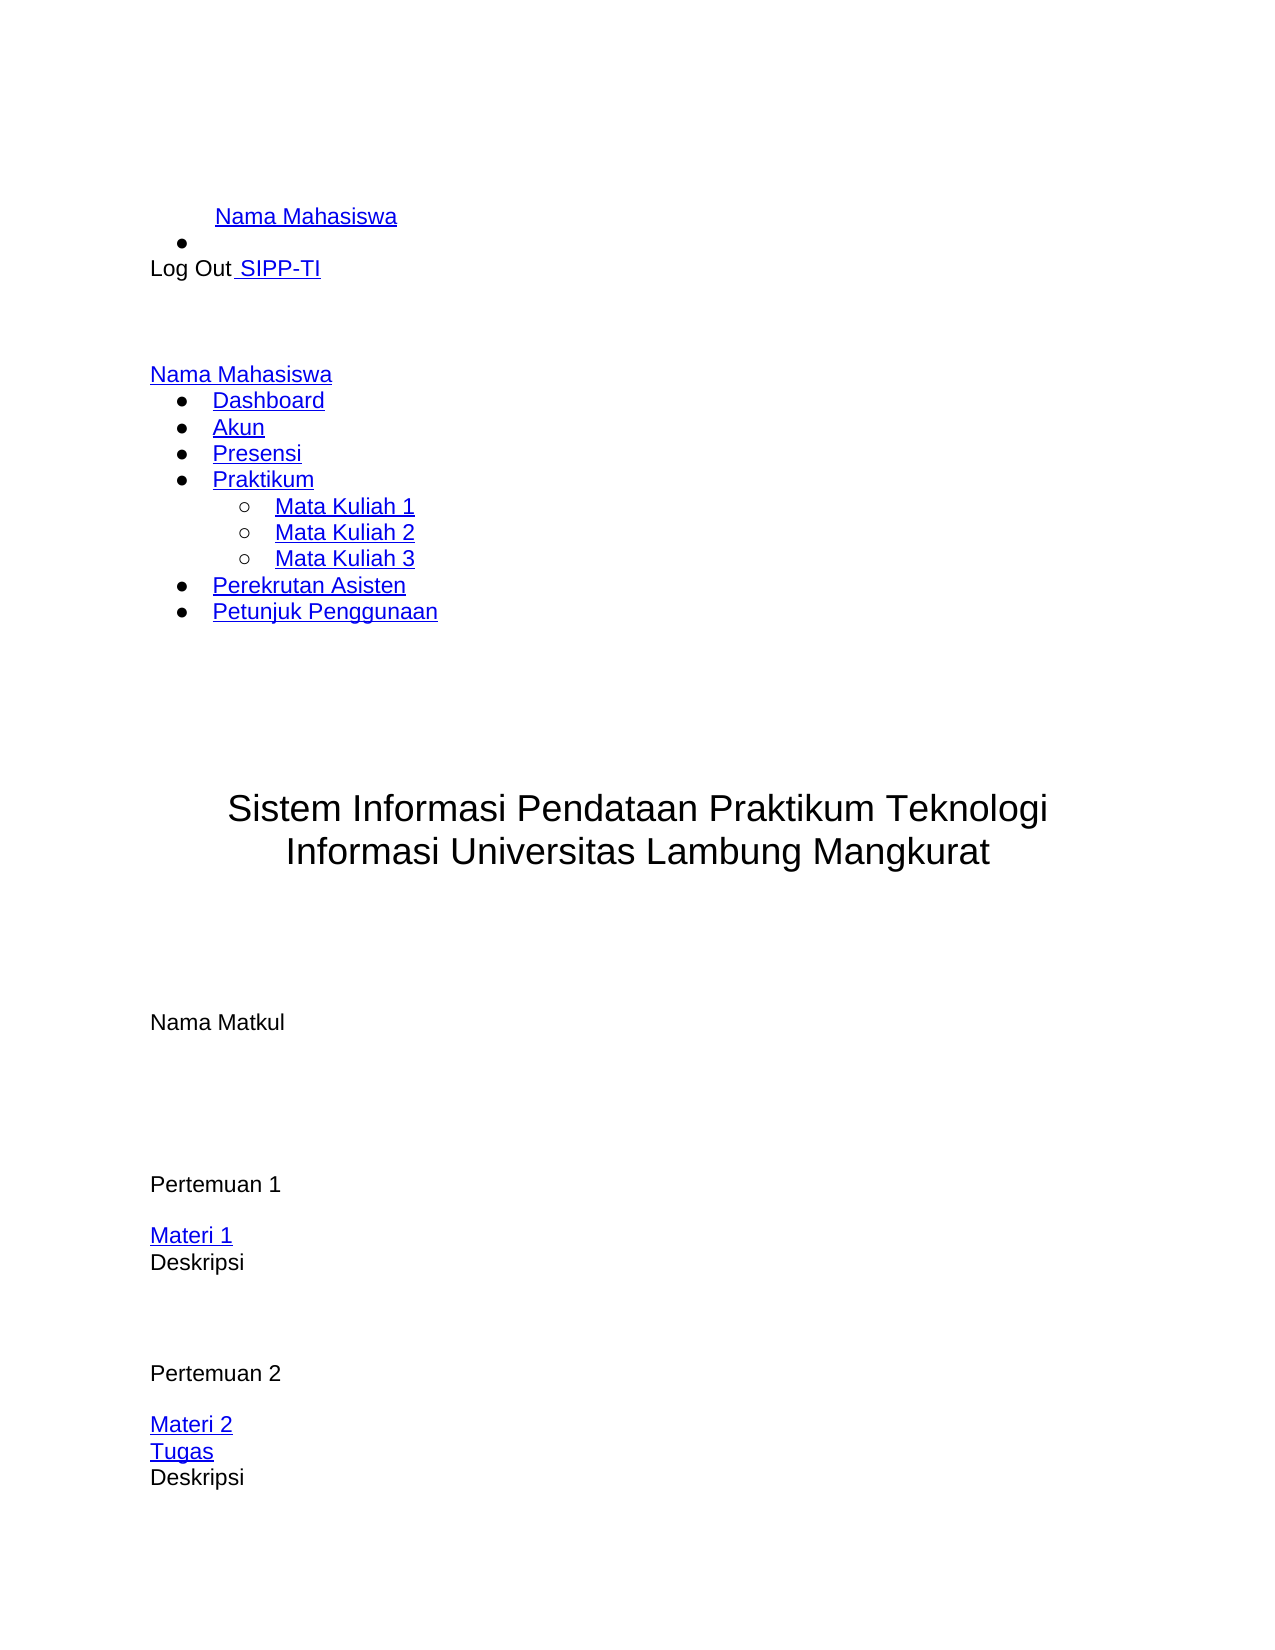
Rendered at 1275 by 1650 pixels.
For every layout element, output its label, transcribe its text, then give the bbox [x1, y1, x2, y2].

text Pertemuan 2 [150, 1360, 1125, 1386]
text Deskripsi [150, 1249, 1125, 1275]
list Dashboard [175, 387, 1125, 413]
text Materi 2 [150, 1411, 1125, 1438]
list Mata Kuliah 2 [237, 519, 1125, 545]
list Perekrutan Asisten [175, 572, 1125, 598]
list Presensi [175, 440, 1125, 466]
text Nama Mahasiswa [150, 361, 1125, 387]
text Nama Mahasiswa [212, 203, 1125, 229]
text Sistem Informasi Pendataan Praktikum Teknologi Informasi Universitas Lambung Mangkurat [150, 786, 1125, 872]
text Nama Matkul [150, 1008, 1125, 1035]
list Mata Kuliah 3 [237, 545, 1125, 572]
text Tugas [150, 1438, 1125, 1464]
list Petunjuk Penggunaan [175, 598, 1125, 624]
list Praktikum [175, 466, 1125, 493]
list Mata Kuliah 1 [237, 493, 1125, 519]
text Pertemuan 1 [150, 1171, 1125, 1197]
text Deskripsi [150, 1464, 1125, 1490]
list Akun [175, 413, 1125, 440]
text Log Out SIPP-TI [150, 255, 1125, 282]
text Materi 1 [150, 1222, 1125, 1249]
